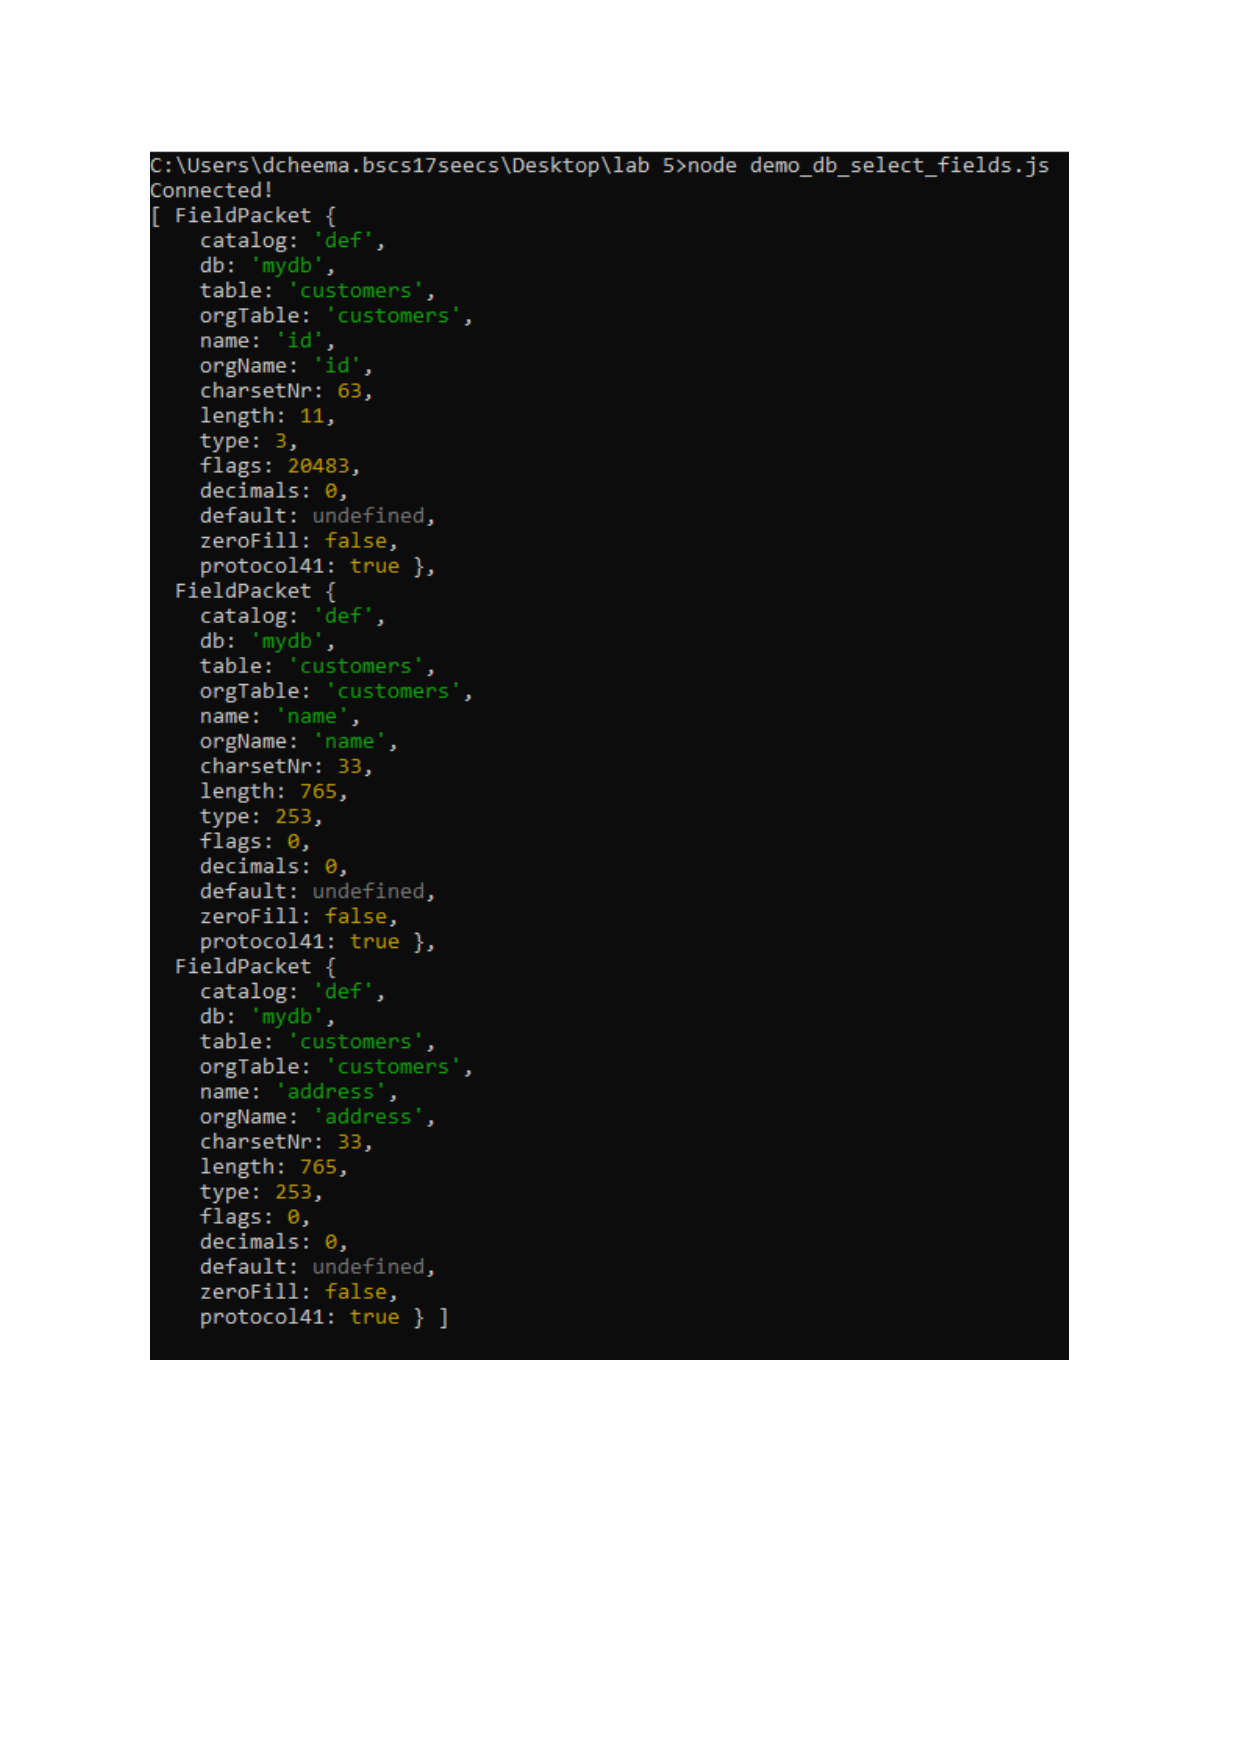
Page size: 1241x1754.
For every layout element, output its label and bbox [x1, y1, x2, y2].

picture [150, 150, 1069, 1360]
